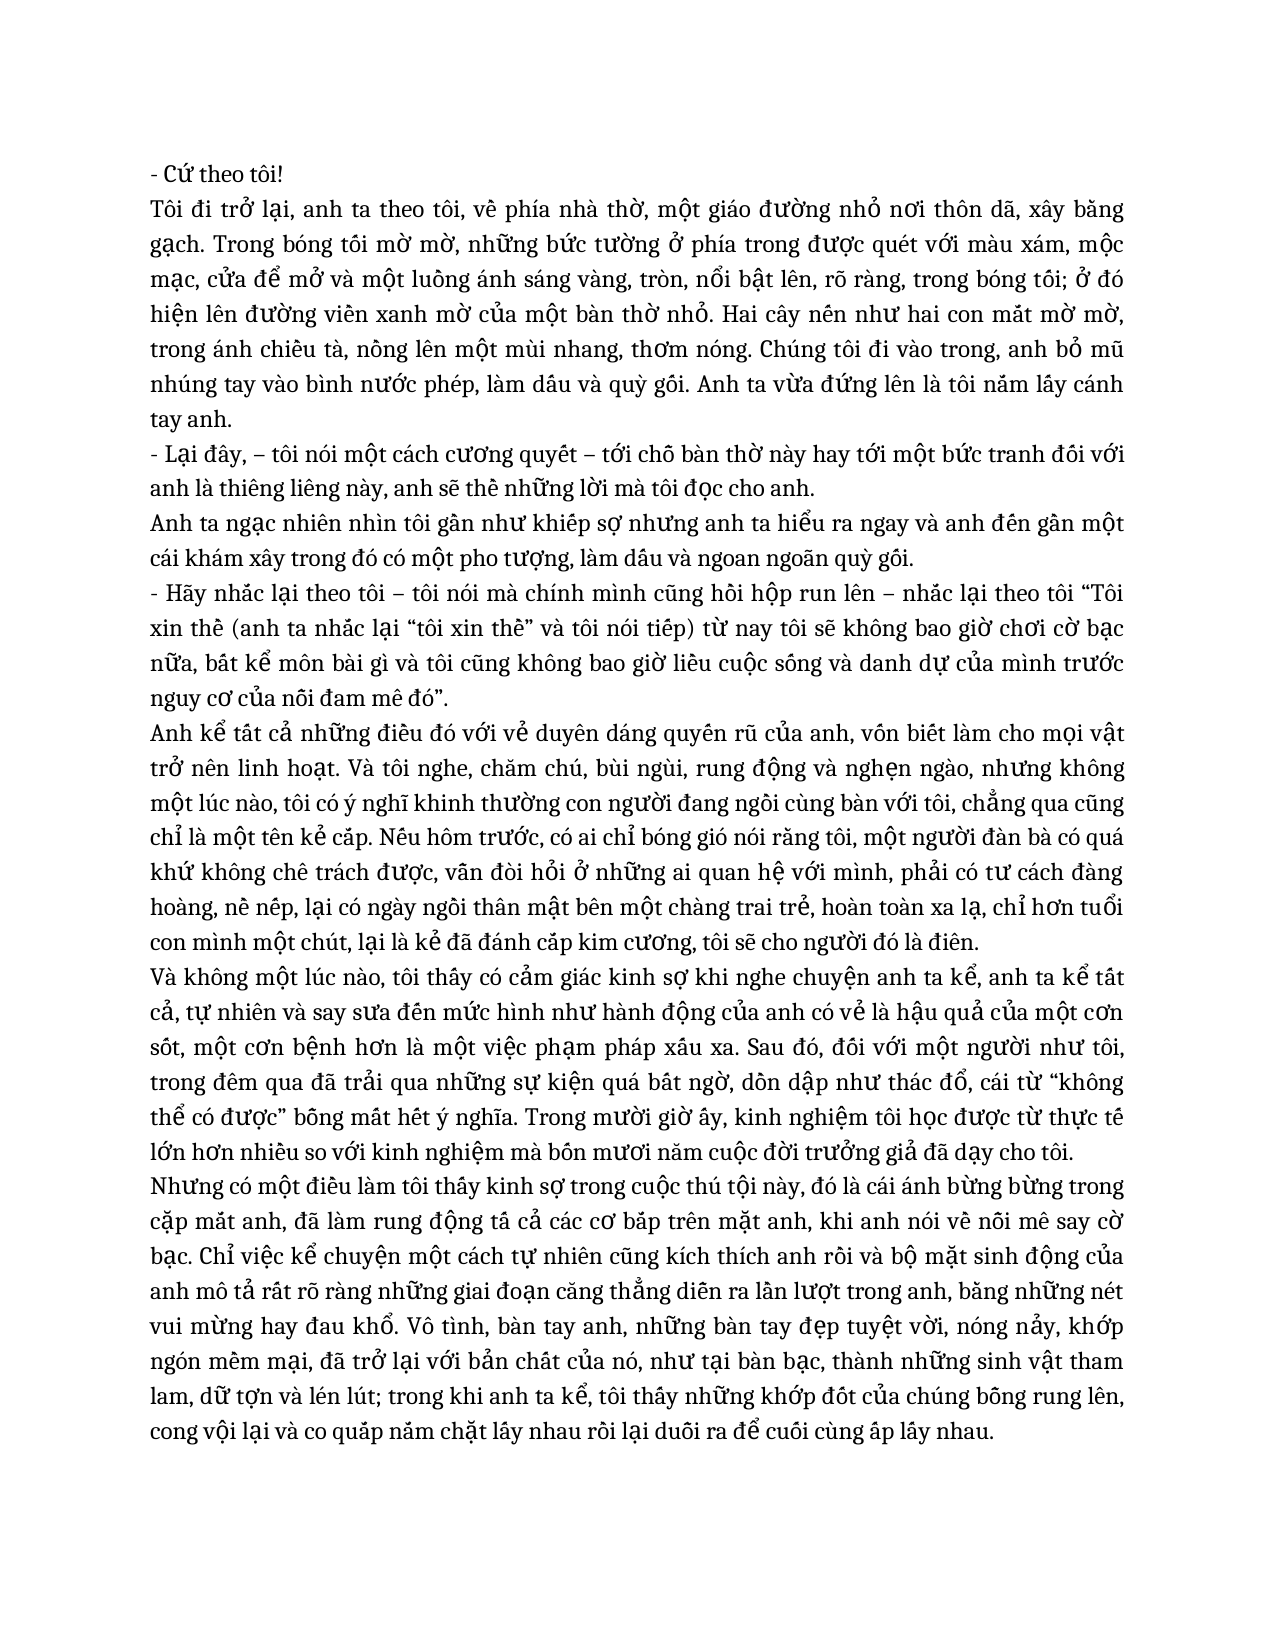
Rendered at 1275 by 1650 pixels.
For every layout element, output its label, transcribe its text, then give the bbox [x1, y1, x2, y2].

text Anh kể tất cả những điều đó với vẻ duyên dáng quyến rũ của anh, vốn biết làm cho mọi vật trở nên linh hoạt. Và tôi nghe, chăm chú, bùi ngùi, rung động và nghẹn ngào, nhưng không một lúc nào, tôi có ý nghĩ khinh thường con người đang ngồi cùng bàn với tôi, chẳng qua cũng chỉ là một tên kẻ cắp. Nếu hôm trước, có ai chỉ bóng gió nói rằng tôi, một người đàn bà có quá khứ không chê trách được, vẫn đòi hỏi ở những ai quan hệ với mình, phải có tư cách đàng hoàng, nề nếp, lại có ngày ngồi thân mật bên một chàng trai trẻ, hoàn toàn xa lạ, chỉ hơn tuổi con mình một chút, lại là kẻ đã đánh cắp kim cương, tôi sẽ cho người đó là điên. [150, 712, 1125, 957]
text Nhưng có một điều làm tôi thấy kinh sợ trong cuộc thú tội này, đó là cái ánh bừng bừng trong cặp mắt anh, đã làm rung động tấ cả các cơ bắp trên mặt anh, khi anh nói về nỗi mê say cờ bạc. Chỉ việc kể chuyện một cách tự nhiên cũng kích thích anh rồi và bộ mặt sinh động của anh mô tả rất rõ ràng những giai đoạn căng thẳng diễn ra lần lượt trong anh, bằng những nét vui mừng hay đau khổ. Vô tình, bàn tay anh, những bàn tay đẹp tuyệt vời, nóng nảy, khớp ngón mềm mại, đã trở lại với bản chất của nó, như tại bàn bạc, thành những sinh vật tham lam, dữ tợn và lén lút; trong khi anh ta kể, tôi thấy những khớp đốt của chúng bỗng rung lên, cong vội lại và co quắp nắm chặt lấy nhau rồi lại duỗi ra để cuối cùng ấp lấy nhau. [150, 1166, 1125, 1445]
text Anh ta ngạc nhiên nhìn tôi gần như khiếp sợ nhưng anh ta hiểu ra ngay và anh đến gần một cái khám xây trong đó có một pho tượng, làm dấu và ngoan ngoãn quỳ gối. [150, 503, 1125, 573]
text - Cứ theo tôi! [150, 150, 1125, 189]
text Và không một lúc nào, tôi thấy có cảm giác kinh sợ khi nghe chuyện anh ta kể, anh ta kể tất cả, tự nhiên và say sưa đến mức hình như hành động của anh có vẻ là hậu quả của một cơn sốt, một cơn bệnh hơn là một việc phạm pháp xấu xa. Sau đó, đối với một người như tôi, trong đêm qua đã trải qua những sự kiện quá bất ngờ, dồn dập như thác đổ, cái từ “không thể có được” bỗng mất hết ý nghĩa. Trong mười giờ ấy, kinh nghiệm tôi học được từ thực tế lớn hơn nhiều so với kinh nghiệm mà bốn mươi năm cuộc đời trưởng giả đã dạy cho tôi. [150, 957, 1125, 1166]
text Tôi đi trở lại, anh ta theo tôi, về phía nhà thờ, một giáo đường nhỏ nơi thôn dã, xây bằng gạch. Trong bóng tối mờ mờ, những bức tường ở phía trong được quét với màu xám, mộc mạc, cửa để mở và một luồng ánh sáng vàng, tròn, nổi bật lên, rõ ràng, trong bóng tối; ở đó hiện lên đường viền xanh mờ của một bàn thờ nhỏ. Hai cây nến như hai con mắt mờ mờ, trong ánh chiều tà, nồng lên một mùi nhang, thơm nóng. Chúng tôi đi vào trong, anh bỏ mũ nhúng tay vào bình nước phép, làm dấu và quỳ gối. Anh ta vừa đứng lên là tôi nắm lấy cánh tay anh. [150, 189, 1125, 433]
text - Hãy nhắc lại theo tôi – tôi nói mà chính mình cũng hồi hộp run lên – nhắc lại theo tôi “Tôi xin thề (anh ta nhắc lại “tôi xin thề” và tôi nói tiếp) từ nay tôi sẽ không bao giờ chơi cờ bạc nữa, bất kể môn bài gì và tôi cũng không bao giờ liều cuộc sống và danh dự của mình trước nguy cơ của nỗi đam mê đó”. [150, 573, 1125, 712]
text - Lại đây, – tôi nói một cách cương quyết – tới chỗ bàn thờ này hay tới một bức tranh đối với anh là thiêng liêng này, anh sẽ thề những lời mà tôi đọc cho anh. [150, 433, 1125, 503]
